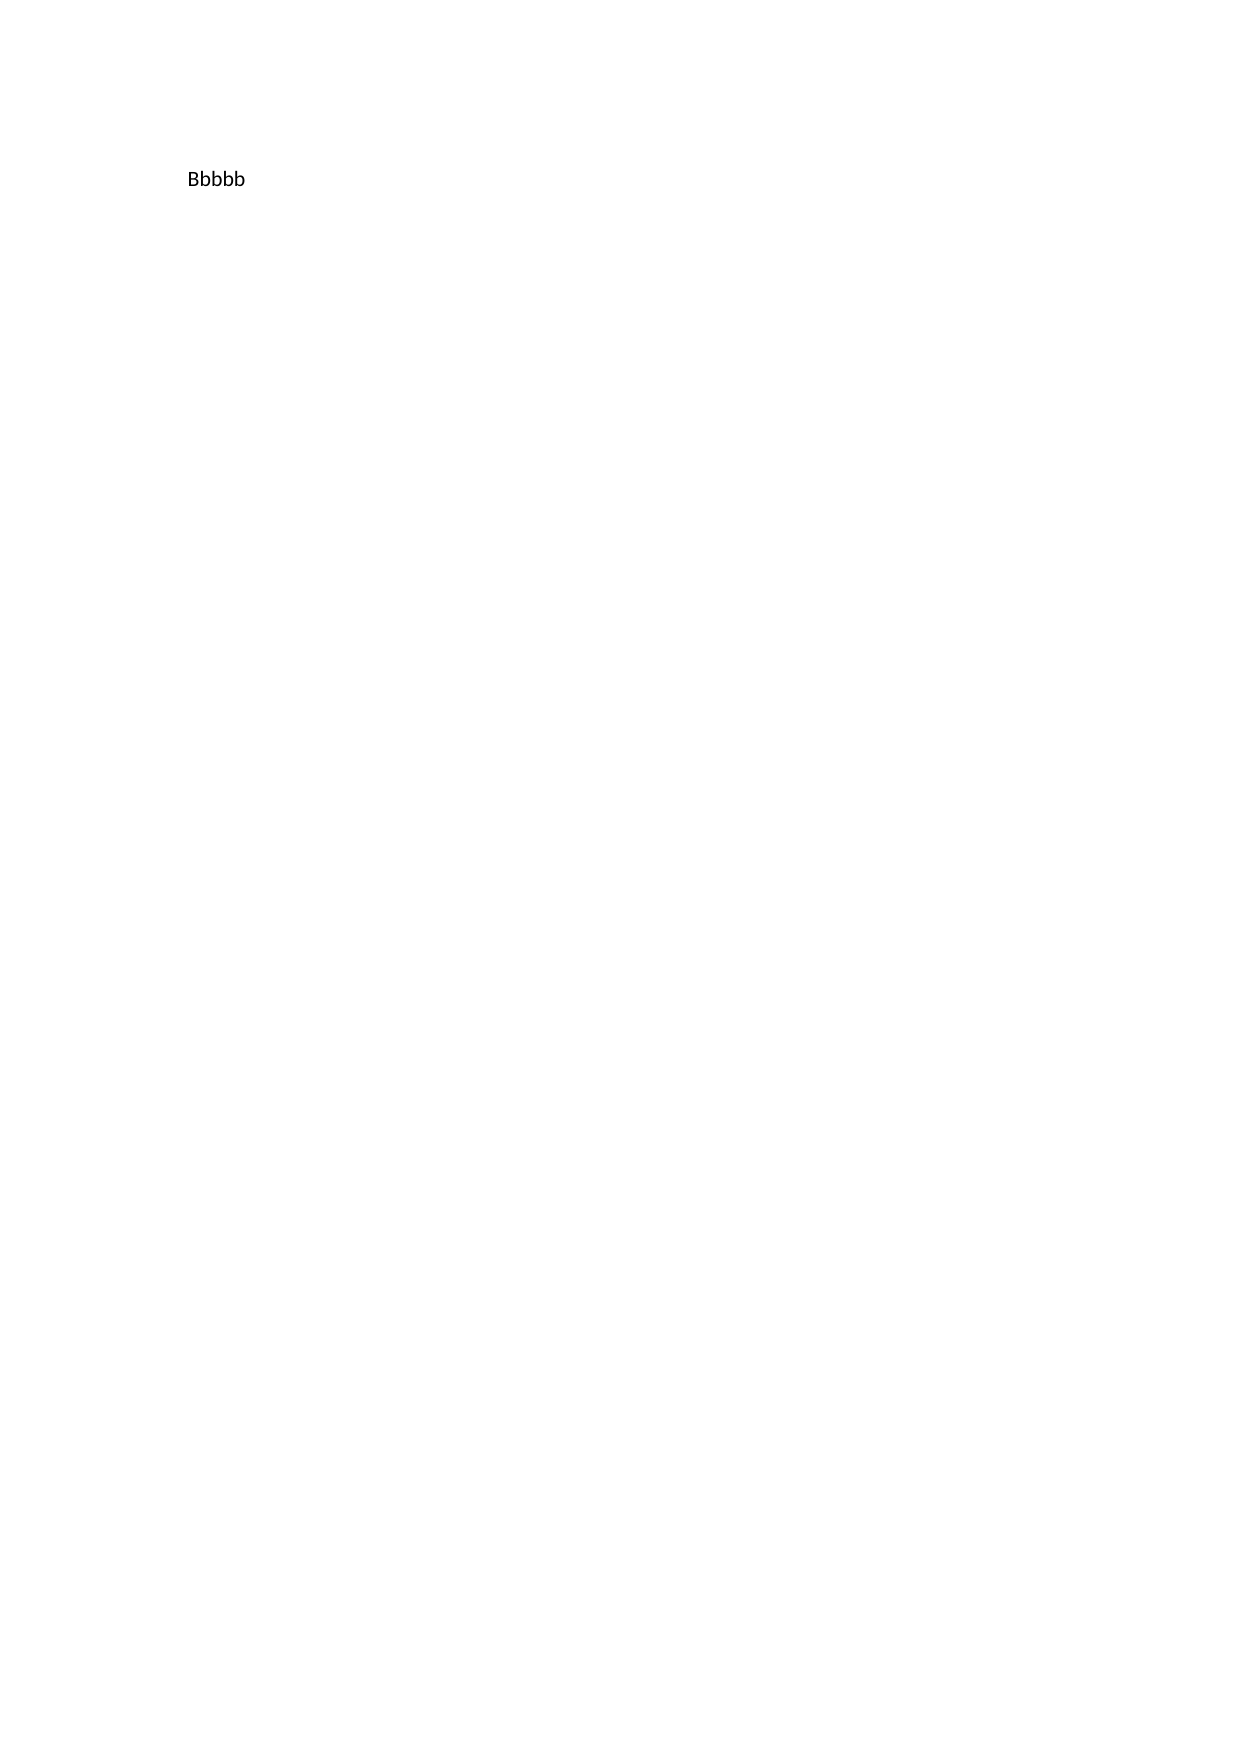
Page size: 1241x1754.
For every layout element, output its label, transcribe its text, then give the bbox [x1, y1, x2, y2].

text Bbbbb [187, 162, 1053, 194]
